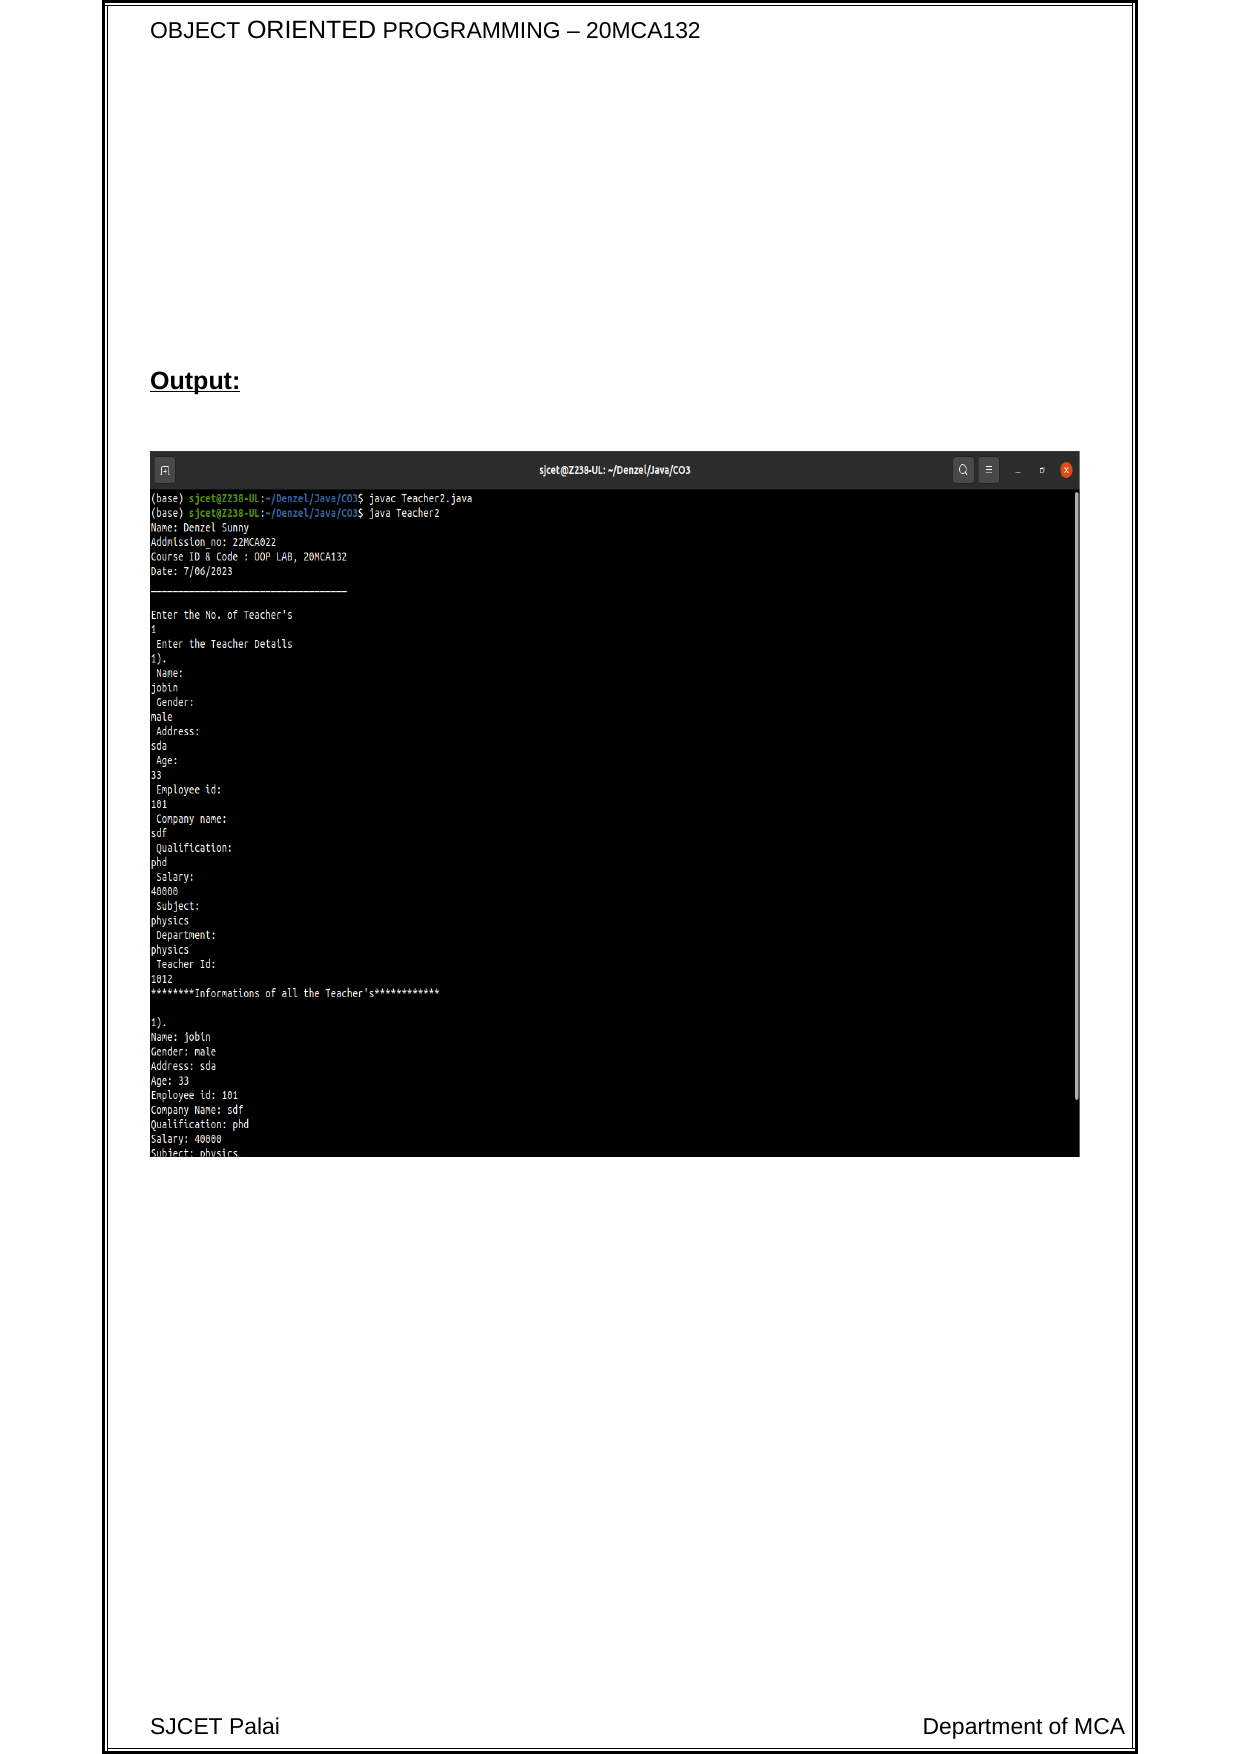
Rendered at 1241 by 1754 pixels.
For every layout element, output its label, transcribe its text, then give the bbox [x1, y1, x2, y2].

picture [150, 451, 1080, 1157]
text Output: [150, 366, 1090, 394]
